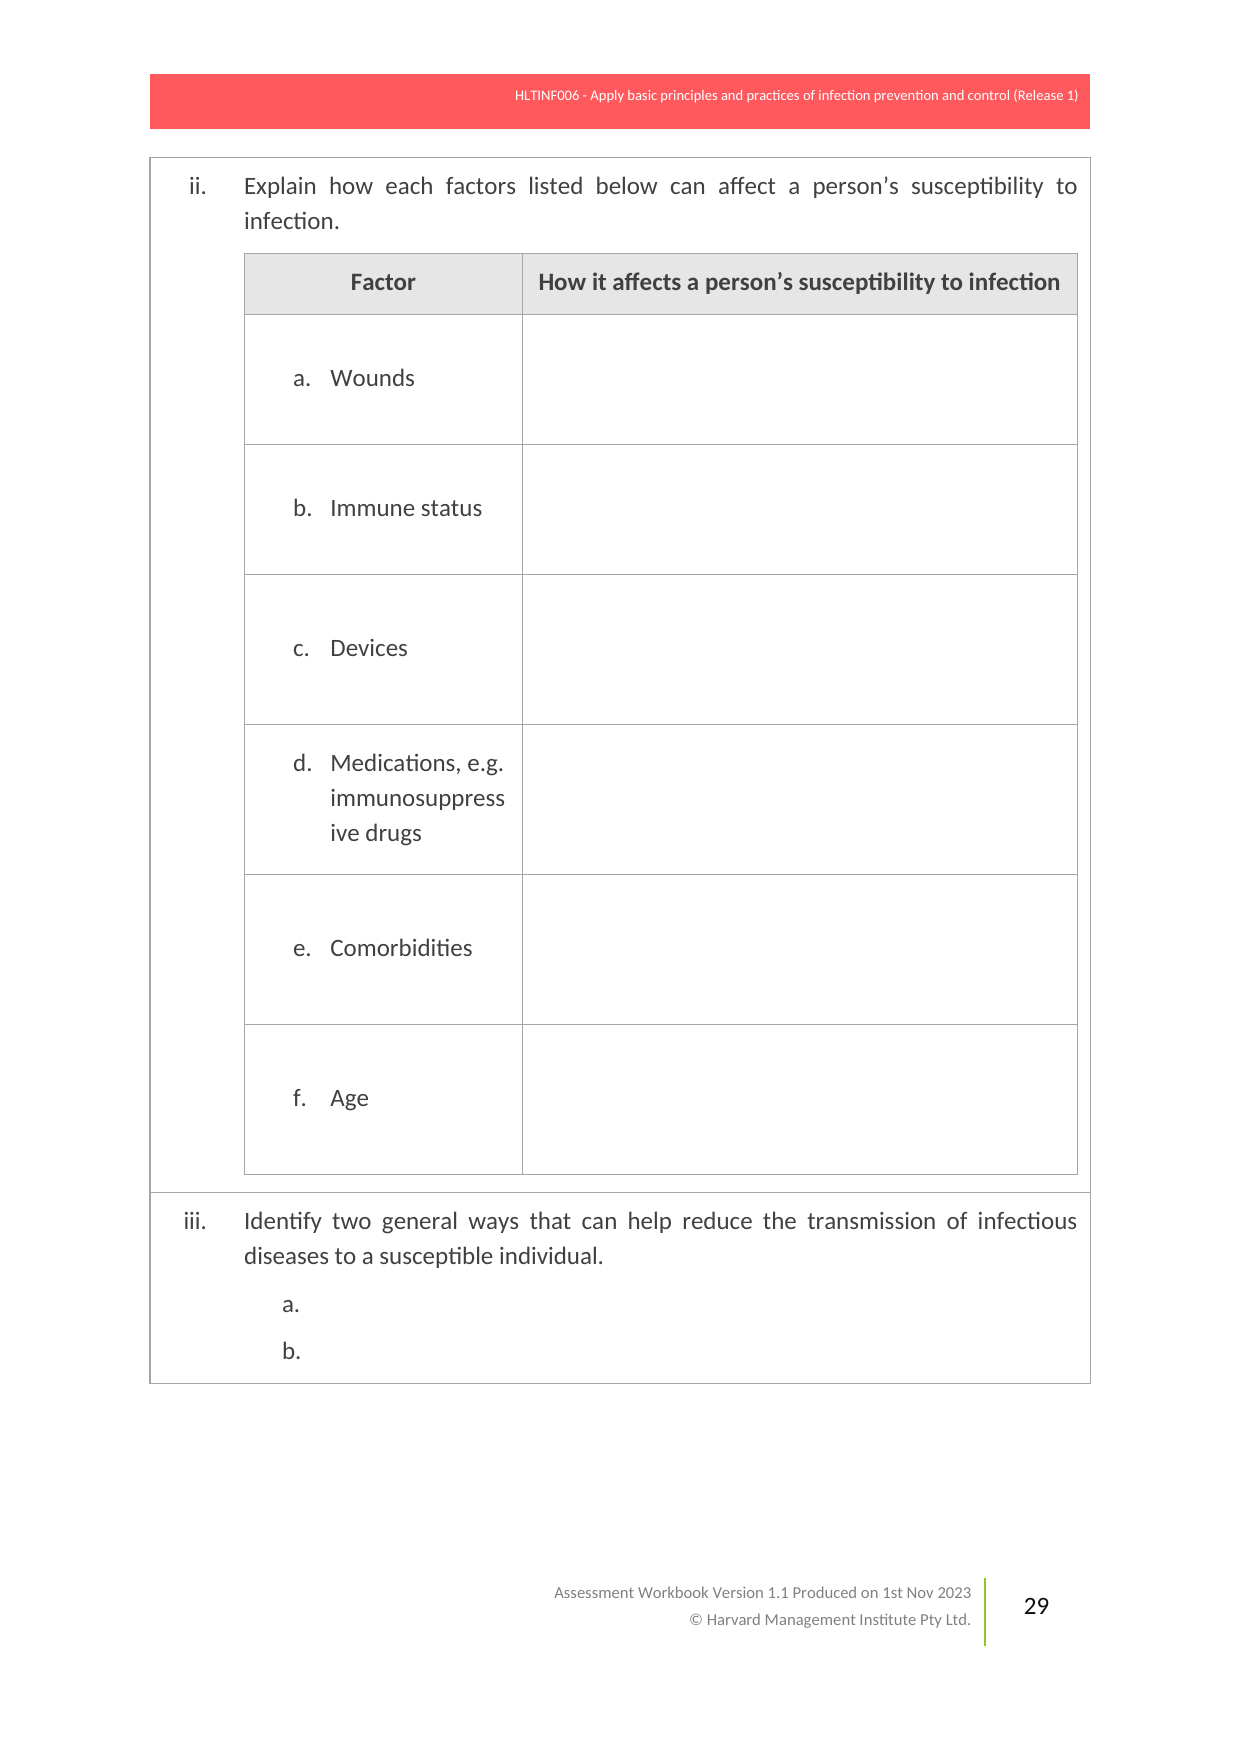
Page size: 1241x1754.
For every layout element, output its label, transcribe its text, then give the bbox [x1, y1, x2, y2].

table_header Explain how each factors listed below can affect a person’s susceptibility to infection. [151, 158, 1090, 1192]
table_cell Identify two general ways that can help reduce the transmission of infectious diseases to a susceptible individual. [151, 1193, 1090, 1383]
